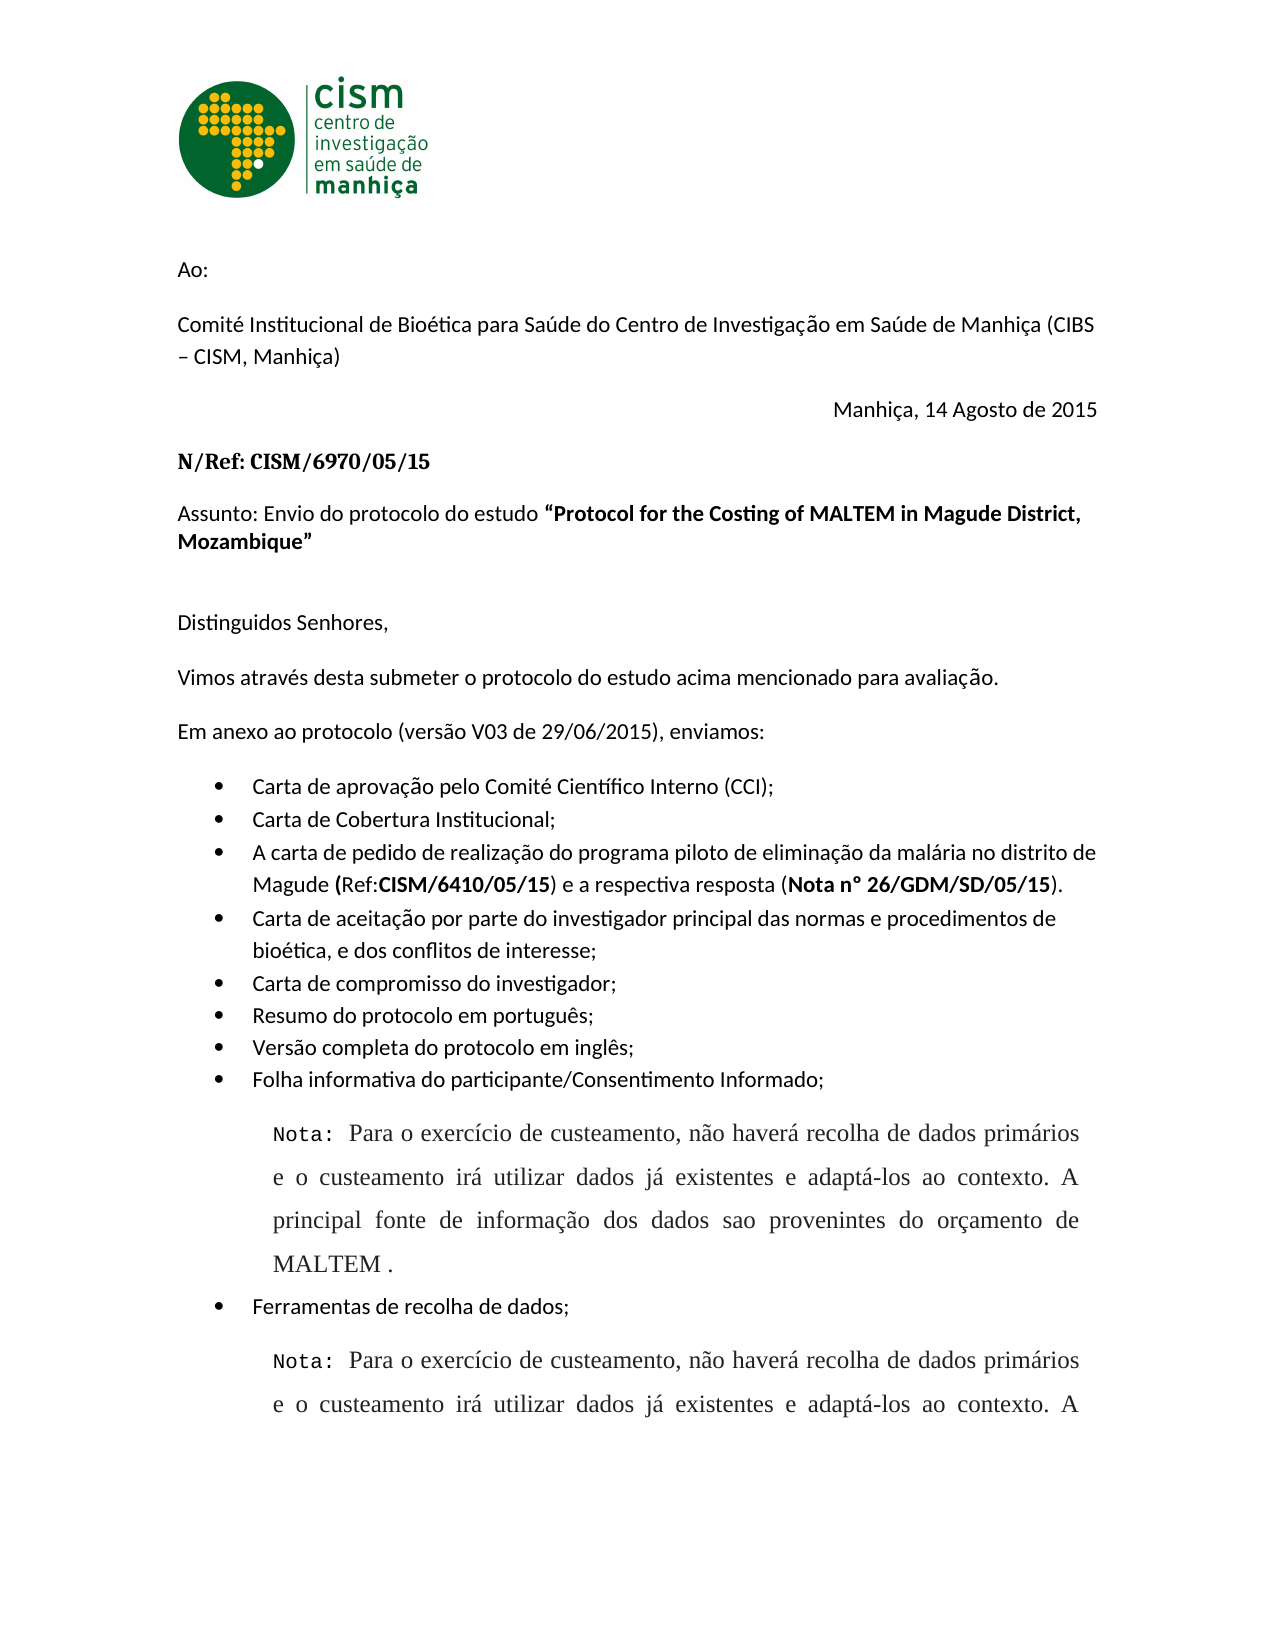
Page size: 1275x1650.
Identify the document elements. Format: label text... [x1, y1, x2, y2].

text Assunto: Envio do protocolo do estudo “Protocol for the Costing of MALTEM in Magude District, Mozambique” [177, 499, 1098, 556]
text Vimos através desta submeter o protocolo do estudo acima mencionado para avaliação. [177, 662, 1098, 692]
text Comité Institucional de Bioética para Saúde do Centro de Investigação em Saúde de Manhiça (CIBS – CISM, Manhiça) [177, 308, 1098, 370]
list Resumo do protocolo em português; [215, 1001, 1098, 1029]
list Folha informativa do participante/Consentimento Informado; [215, 1065, 1098, 1093]
text N/Ref: CISM/6970/05/15 [177, 448, 1098, 475]
list Carta de Cobertura Institucional; [215, 805, 1098, 833]
text Ao: [177, 255, 1098, 283]
text Manhiça, 14 Agosto de 2015 [177, 395, 1098, 423]
text Distinguidos Senhores, [177, 608, 1098, 637]
list Carta de aceitação por parte do investigador principal das normas e procedimentos de bioética, e dos conflitos de interesse; [215, 902, 1098, 965]
list Carta de aprovação pelo Comité Científico Interno (CCI); [215, 770, 1098, 801]
list Versão completa do protocolo em inglês; [215, 1033, 1098, 1061]
list Carta de compromisso do investigador; [215, 969, 1098, 997]
text Em anexo ao protocolo (versão V03 de 29/06/2015), enviamos: [177, 717, 1098, 745]
list Ferramentas de recolha de dados; [215, 1292, 1098, 1320]
list A carta de pedido de realização do programa piloto de eliminação da malária no distrito de Magude (Ref:CISM/6410/05/15) e a respectiva resposta (Nota nº 26/GDM/SD/05/15). [215, 838, 1098, 898]
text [273, 1345, 1080, 1417]
